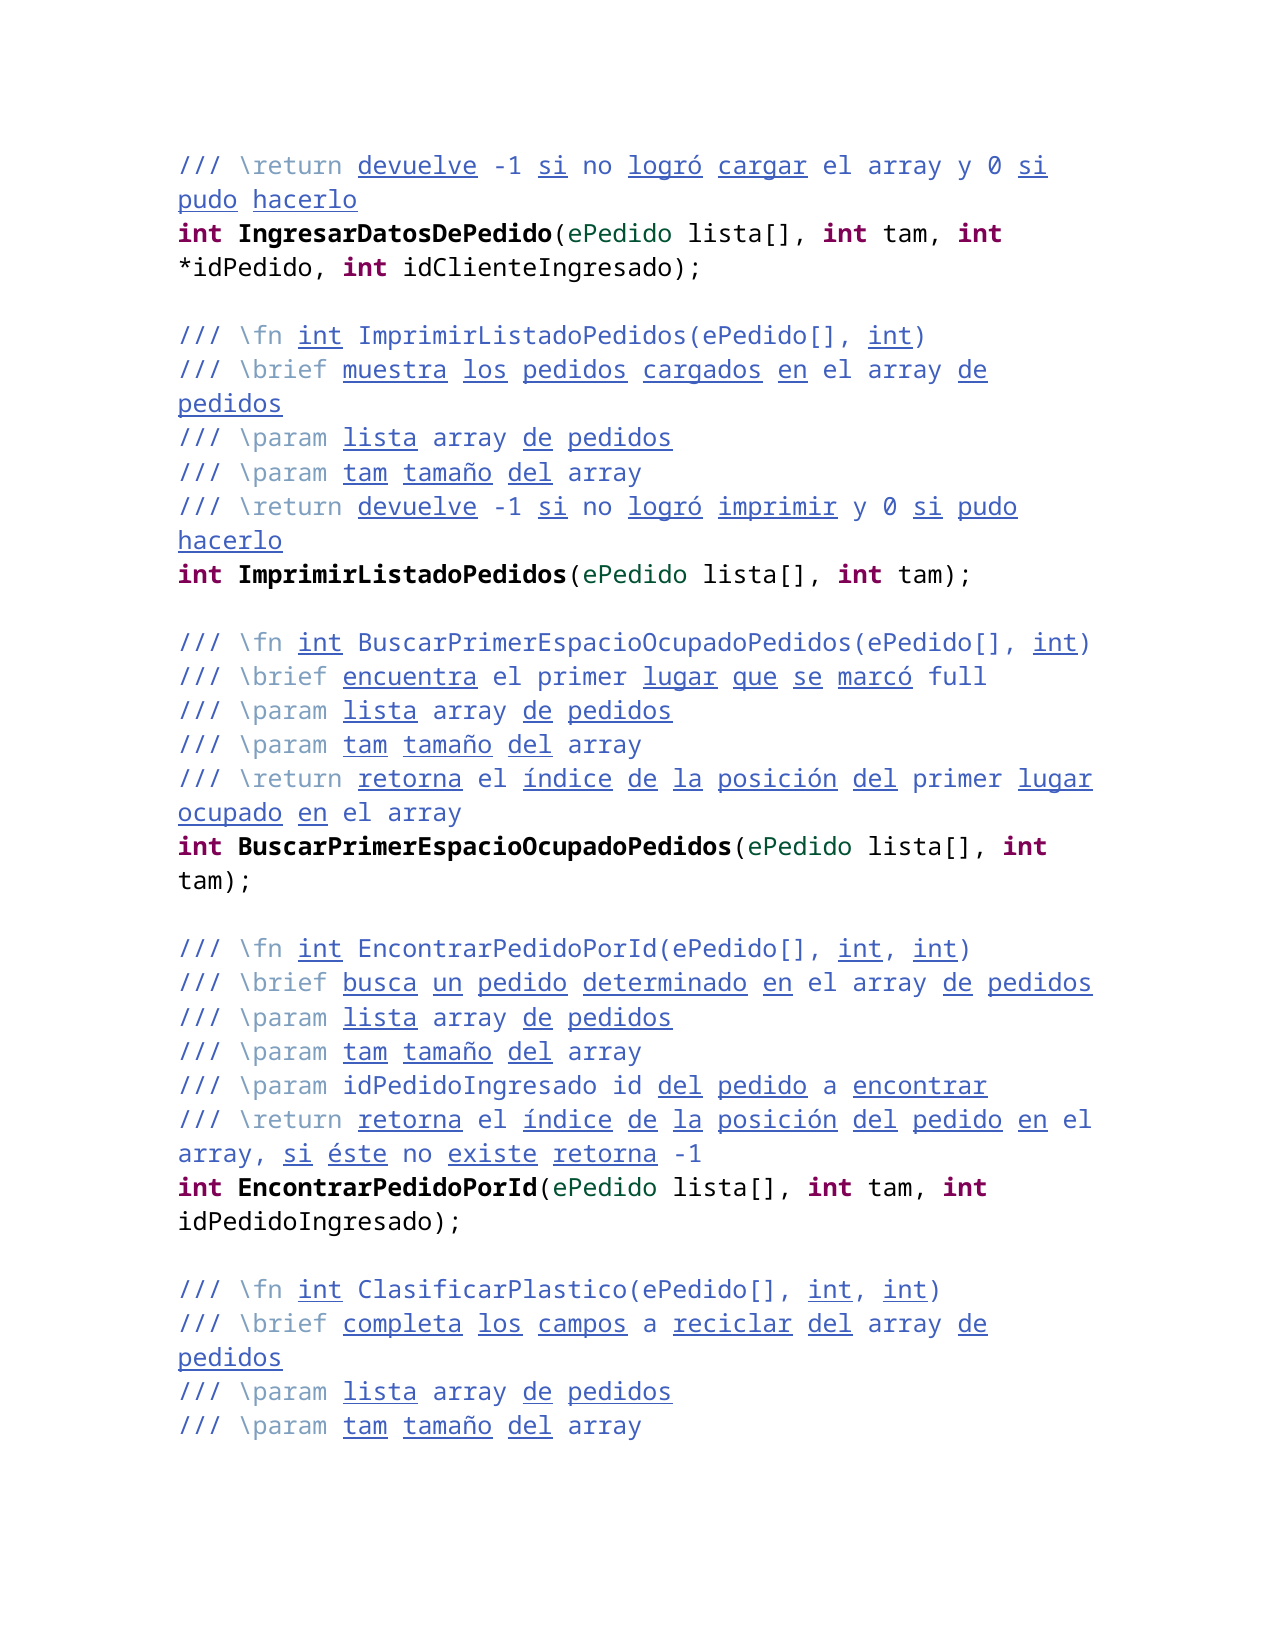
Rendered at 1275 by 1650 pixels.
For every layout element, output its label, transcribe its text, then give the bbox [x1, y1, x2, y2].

text /// \brief busca un pedido determinado en el array de pedidos [177, 965, 1098, 999]
text /// \brief encuentra el primer lugar que se marcó full [177, 658, 1098, 693]
text /// \return retorna el índice de la posición del primer lugar ocupado en el array [177, 761, 1098, 829]
text /// \param lista array de pedidos [177, 1374, 1098, 1408]
text /// \param tam tamaño del array [177, 454, 1098, 488]
text /// \param lista array de pedidos [177, 693, 1098, 727]
text int BuscarPrimerEspacioOcupadoPedidos(ePedido lista[], int tam); [177, 829, 1098, 897]
text /// \brief muestra los pedidos cargados en el array de pedidos [177, 352, 1098, 420]
text /// \param tam tamaño del array [177, 1033, 1098, 1067]
text /// \param lista array de pedidos [177, 999, 1098, 1033]
text /// \return devuelve -1 si no logró imprimir y 0 si pudo hacerlo [177, 488, 1098, 556]
text /// \fn int ClasificarPlastico(ePedido[], int, int) [177, 1272, 1098, 1306]
text /// \param tam tamaño del array [177, 1408, 1098, 1442]
text /// \param tam tamaño del array [177, 727, 1098, 761]
text /// \param idPedidoIngresado id del pedido a encontrar [177, 1067, 1098, 1101]
text int ImprimirListadoPedidos(ePedido lista[], int tam); [177, 556, 1098, 590]
text /// \fn int EncontrarPedidoPorId(ePedido[], int, int) [177, 931, 1098, 965]
text int EncontrarPedidoPorId(ePedido lista[], int tam, int idPedidoIngresado); [177, 1169, 1098, 1238]
text /// \return devuelve -1 si no logró cargar el array y 0 si pudo hacerlo [177, 148, 1098, 216]
text /// \return retorna el índice de la posición del pedido en el array, si éste no existe retorna -1 [177, 1101, 1098, 1169]
text int IngresarDatosDePedido(ePedido lista[], int tam, int *idPedido, int idClienteIngresado); [177, 216, 1098, 284]
text /// \fn int BuscarPrimerEspacioOcupadoPedidos(ePedido[], int) [177, 624, 1098, 658]
text /// \param lista array de pedidos [177, 420, 1098, 454]
text /// \brief completa los campos a reciclar del array de pedidos [177, 1306, 1098, 1374]
text /// \fn int ImprimirListadoPedidos(ePedido[], int) [177, 318, 1098, 352]
